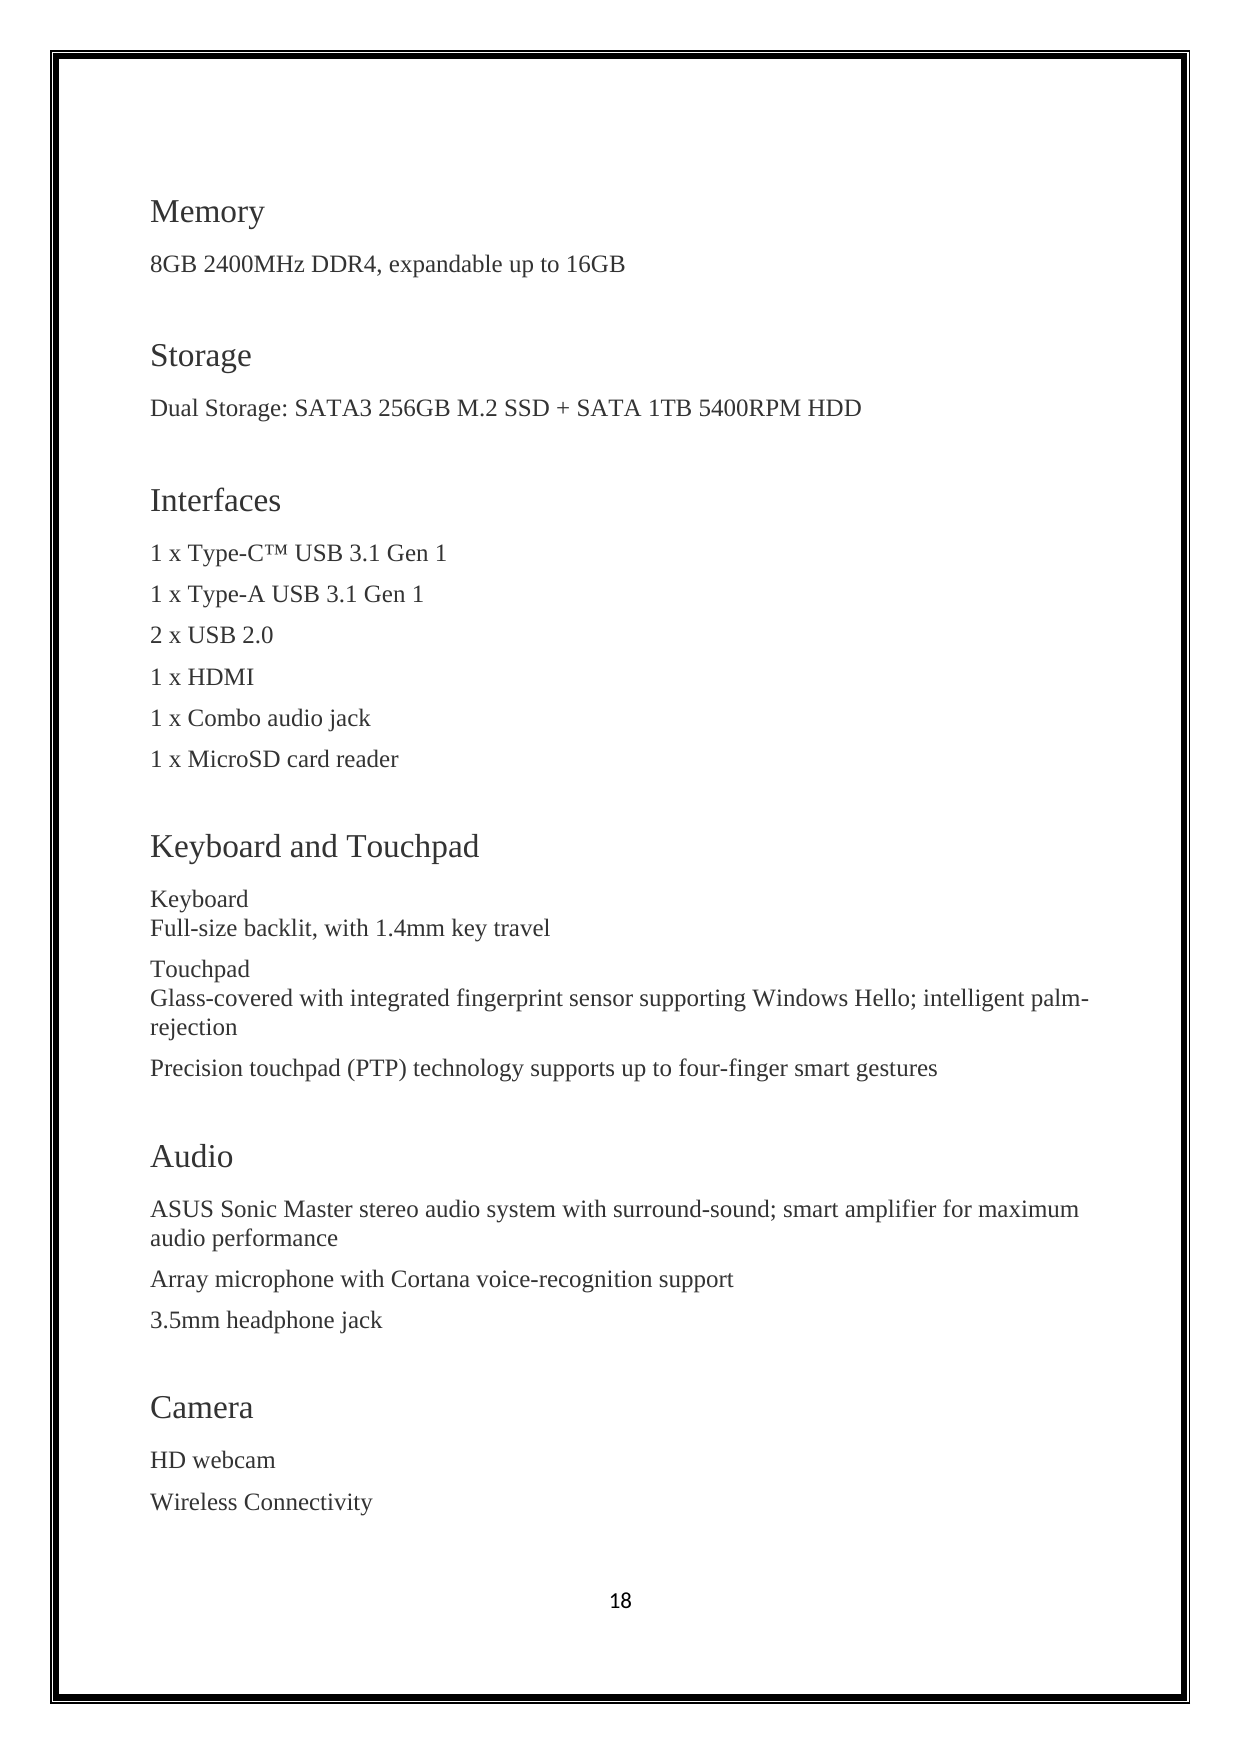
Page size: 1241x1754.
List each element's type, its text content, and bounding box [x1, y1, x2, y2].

text 3.5mm headphone jack [150, 1305, 1090, 1334]
text 1 x Type-A USB 3.1 Gen 1 [150, 579, 1090, 608]
text Precision touchpad (PTP) technology supports up to four-finger smart gestures [150, 1053, 1090, 1082]
text Array microphone with Cortana voice-recognition support [150, 1264, 1090, 1293]
text Wireless Connectivity [150, 1487, 1090, 1516]
text Glass-covered with integrated fingerprint sensor supporting Windows Hello; intelligent palm-rejection [150, 983, 1090, 1041]
text Keyboard [150, 884, 1090, 913]
text Audio [150, 1136, 1090, 1174]
text Dual Storage: SATA3 256GB M.2 SSD + SATA 1TB 5400RPM HDD [150, 393, 1090, 422]
text Full-size backlit, with 1.4mm key travel [150, 913, 1090, 942]
text ASUS Sonic Master stereo audio system with surround-sound; smart amplifier for maximum audio performance [150, 1194, 1090, 1251]
text 1 x Combo audio jack [150, 703, 1090, 732]
text Memory [150, 191, 1090, 229]
text Interfaces [150, 480, 1090, 518]
text 1 x HDMI [150, 662, 1090, 690]
text HD webcam [150, 1446, 1090, 1474]
text 1 x Type-C™ USB 3.1 Gen 1 [150, 538, 1090, 567]
text 2 x USB 2.0 [150, 620, 1090, 649]
text Storage [150, 336, 1090, 374]
text 8GB 2400MHz DDR4, expandable up to 16GB [150, 249, 1090, 278]
text 1 x MicroSD card reader [150, 744, 1090, 773]
text Keyboard and Touchpad [150, 827, 1090, 865]
text Touchpad [150, 954, 1090, 983]
text Camera [150, 1388, 1090, 1426]
